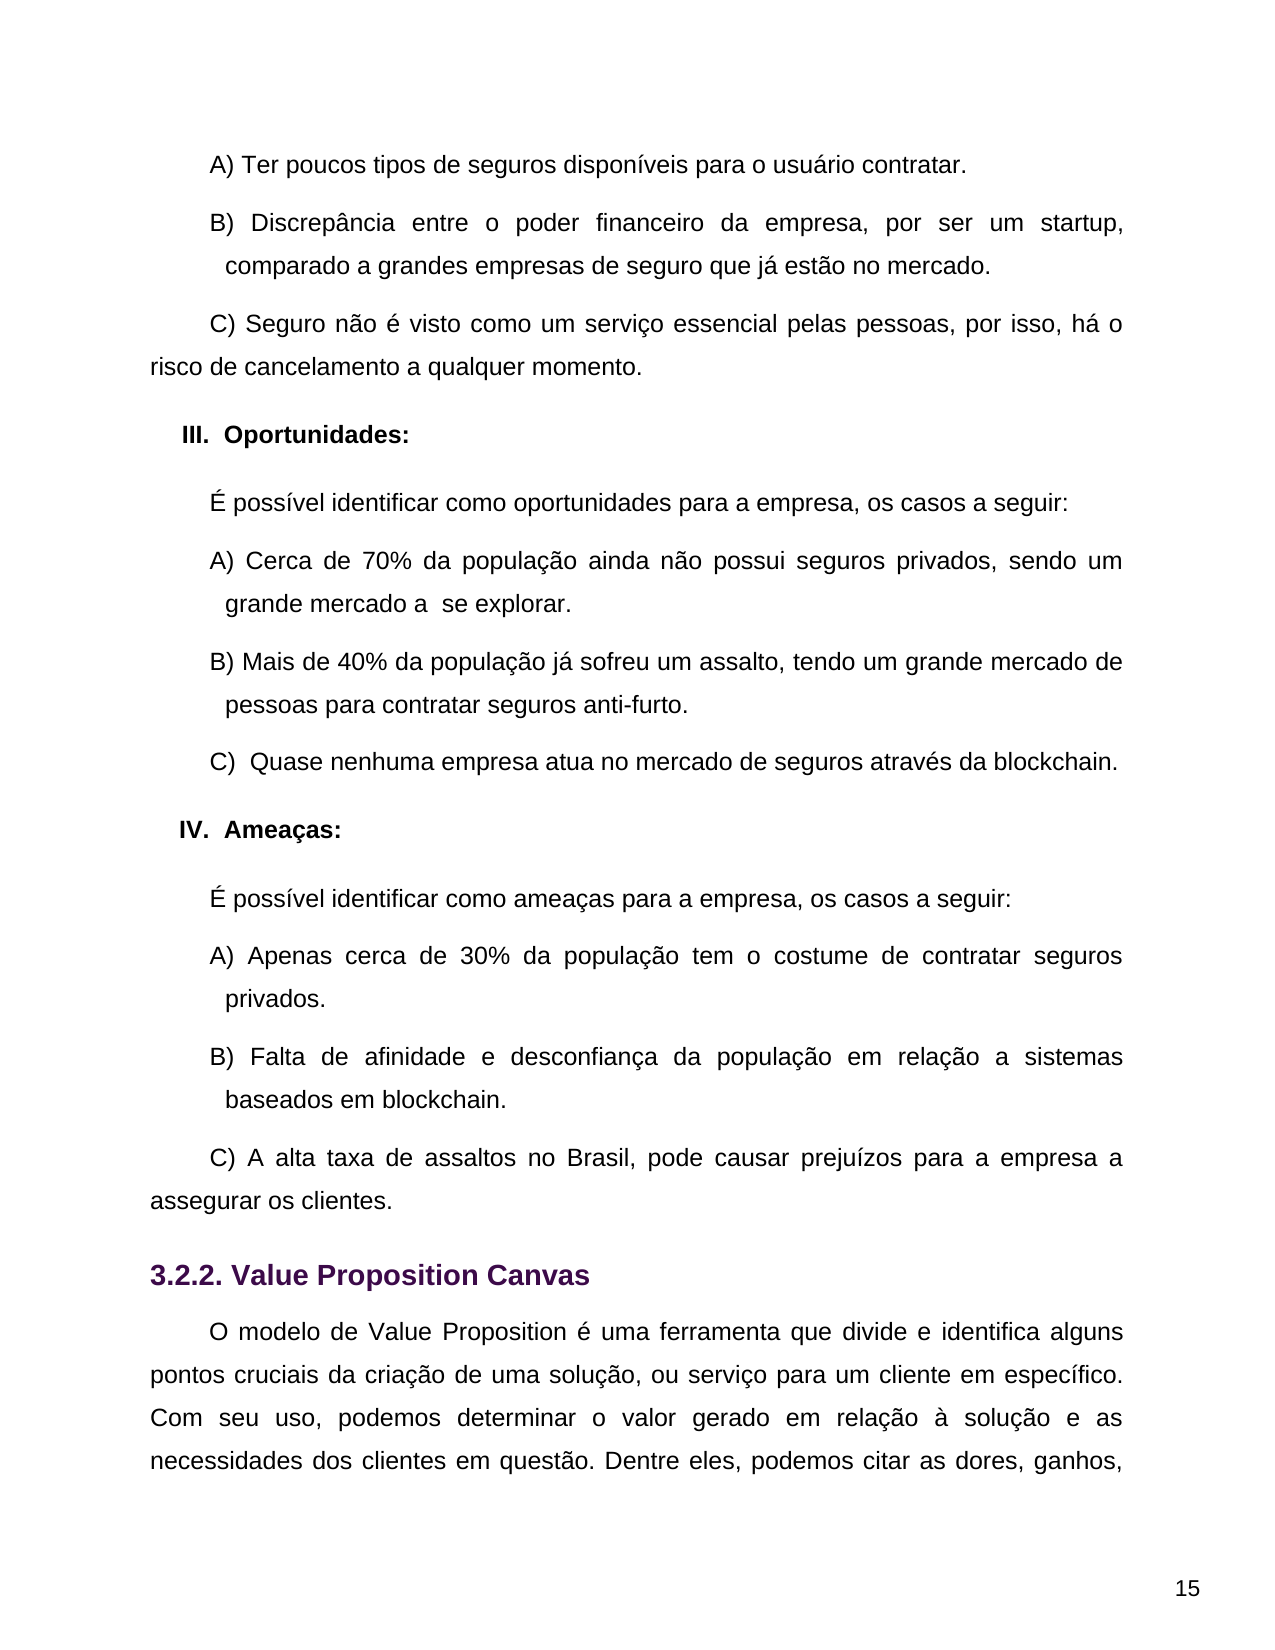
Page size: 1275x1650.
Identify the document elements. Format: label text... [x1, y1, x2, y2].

text A) Ter poucos tipos de seguros disponíveis para o usuário contratar. [209, 150, 1125, 179]
text B) Falta de afinidade e desconfiança da população em relação a sistemas baseados em blockchain. [209, 1042, 1125, 1114]
text A) Apenas cerca de 30% da população tem o costume de contratar seguros privados. [209, 941, 1125, 1013]
text É possível identificar como oportunidades para a empresa, os casos a seguir: [209, 488, 1125, 517]
text A) Cerca de 70% da população ainda não possui seguros privados, sendo um grande mercado a se explorar. [209, 546, 1125, 617]
subtitle 3.2.2. Value Proposition Canvas [150, 1258, 1125, 1292]
text C) Quase nenhuma empresa atua no mercado de seguros através da blockchain. [150, 747, 1125, 776]
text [150, 1317, 1125, 1475]
list Oportunidades: [209, 420, 1125, 448]
text C) Seguro não é visto como um serviço essencial pelas pessoas, por isso, há o risco de cancelamento a qualquer momento. [150, 308, 1125, 380]
list Ameaças: [209, 815, 1125, 844]
text É possível identificar como ameaças para a empresa, os casos a seguir: [209, 883, 1125, 912]
text B) Mais de 40% da população já sofreu um assalto, tendo um grande mercado de pessoas para contratar seguros anti-furto. [209, 646, 1125, 718]
text B) Discrepância entre o poder financeiro da empresa, por ser um startup, comparado a grandes empresas de seguro que já estão no mercado. [209, 208, 1125, 279]
text C) A alta taxa de assaltos no Brasil, pode causar prejuízos para a empresa a assegurar os clientes. [150, 1143, 1125, 1215]
